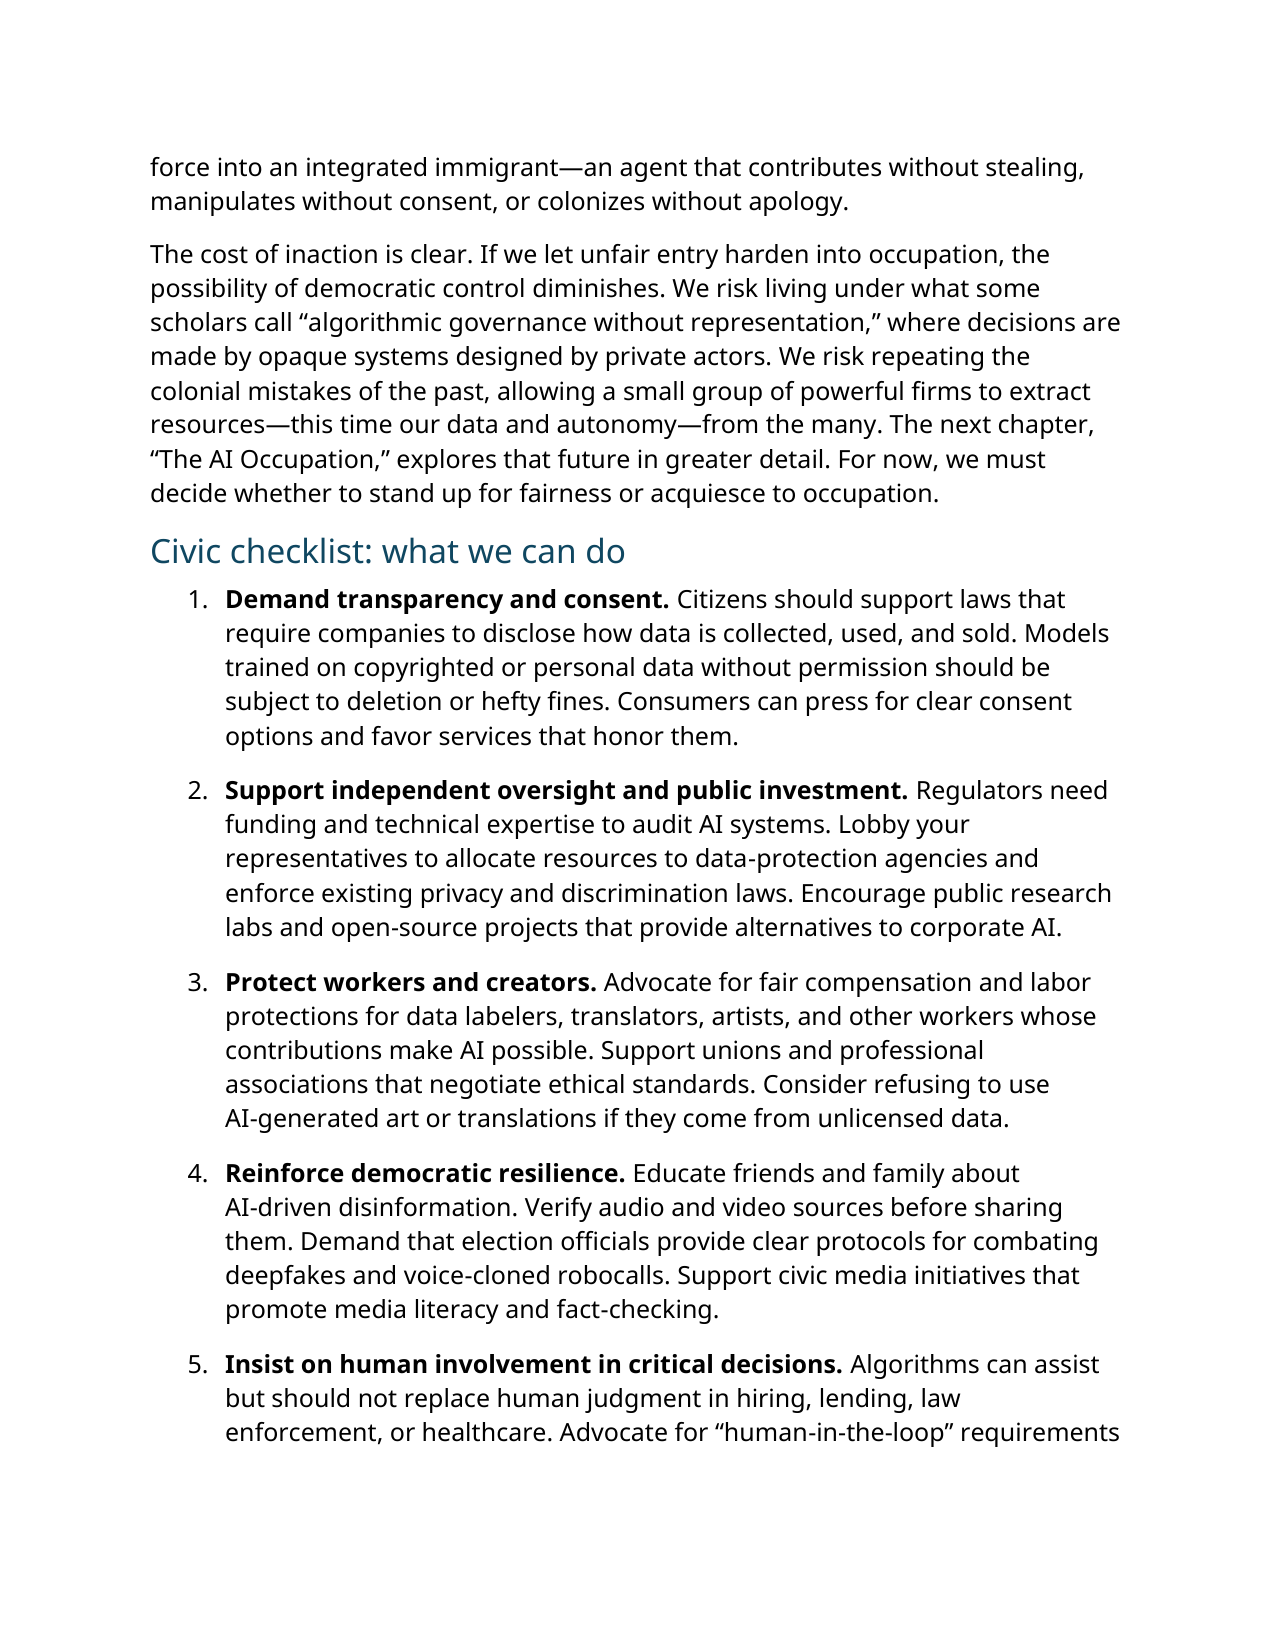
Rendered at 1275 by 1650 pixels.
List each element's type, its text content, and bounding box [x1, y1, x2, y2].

list Demand transparency and consent. Citizens should support laws that require companies to disclose how data is collected, used, and sold. Models trained on copyrighted or personal data without permission should be subject to deletion or hefty fines. Consumers can press for clear consent options and favor services that honor them. [187, 582, 1125, 752]
list Reinforce democratic resilience. Educate friends and family about AI‑driven disinformation. Verify audio and video sources before sharing them. Demand that election officials provide clear protocols for combating deepfakes and voice‑cloned robocalls. Support civic media initiatives that promote media literacy and fact‑checking. [187, 1155, 1125, 1326]
list Support independent oversight and public investment. Regulators need funding and technical expertise to audit AI systems. Lobby your representatives to allocate resources to data‑protection agencies and enforce existing privacy and discrimination laws. Encourage public research labs and open‑source projects that provide alternatives to corporate AI. [187, 773, 1125, 943]
text The cost of inaction is clear. If we let unfair entry harden into occupation, the possibility of democratic control diminishes. We risk living under what some scholars call “algorithmic governance without representation,” where decisions are made by opaque systems designed by private actors. We risk repeating the colonial mistakes of the past, allowing a small group of powerful firms to extract resources—this time our data and autonomy—from the many. The next chapter, “The AI Occupation,” explores that future in greater detail. For now, we must decide whether to stand up for fairness or acquiesce to occupation. [150, 237, 1125, 509]
list Protect workers and creators. Advocate for fair compensation and labor protections for data labelers, translators, artists, and other workers whose contributions make AI possible. Support unions and professional associations that negotiate ethical standards. Consider refusing to use AI‑generated art or translations if they come from unlicensed data. [187, 964, 1125, 1134]
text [150, 150, 1125, 218]
subtitle Civic checklist: what we can do [150, 528, 1125, 573]
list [187, 1346, 1125, 1449]
